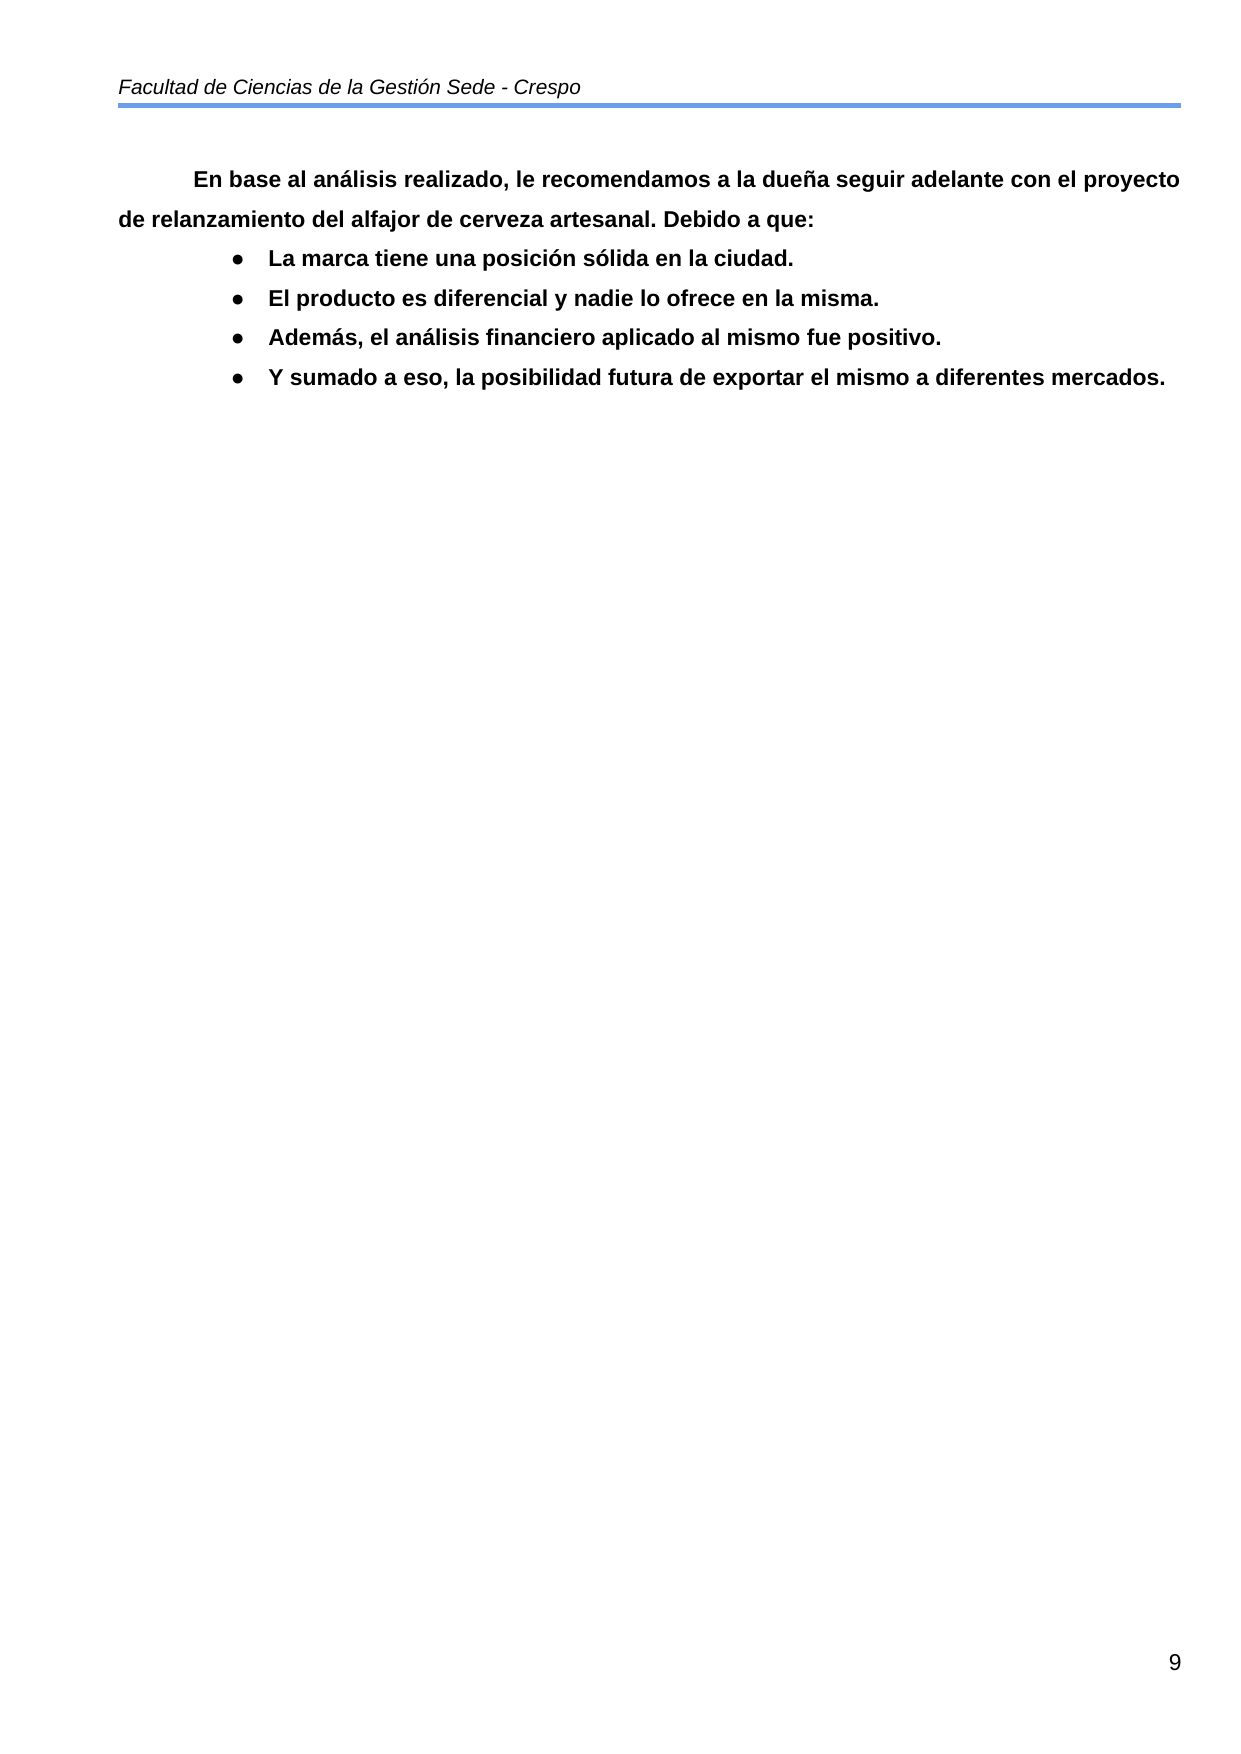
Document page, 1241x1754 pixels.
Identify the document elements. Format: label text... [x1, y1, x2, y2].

list Y sumado a eso, la posibilidad futura de exportar el mismo a diferentes mercados. [231, 363, 1181, 390]
text En base al análisis realizado, le recomendamos a la dueña seguir adelante con el proyecto de relanzamiento del alfajor de cerveza artesanal. Debido a que: [118, 166, 1181, 232]
list Además, el análisis financiero aplicado al mismo fue positivo. [231, 324, 1181, 350]
list La marca tiene una posición sólida en la ciudad. [231, 245, 1181, 271]
list El producto es diferencial y nadie lo ofrece en la misma. [231, 284, 1181, 311]
